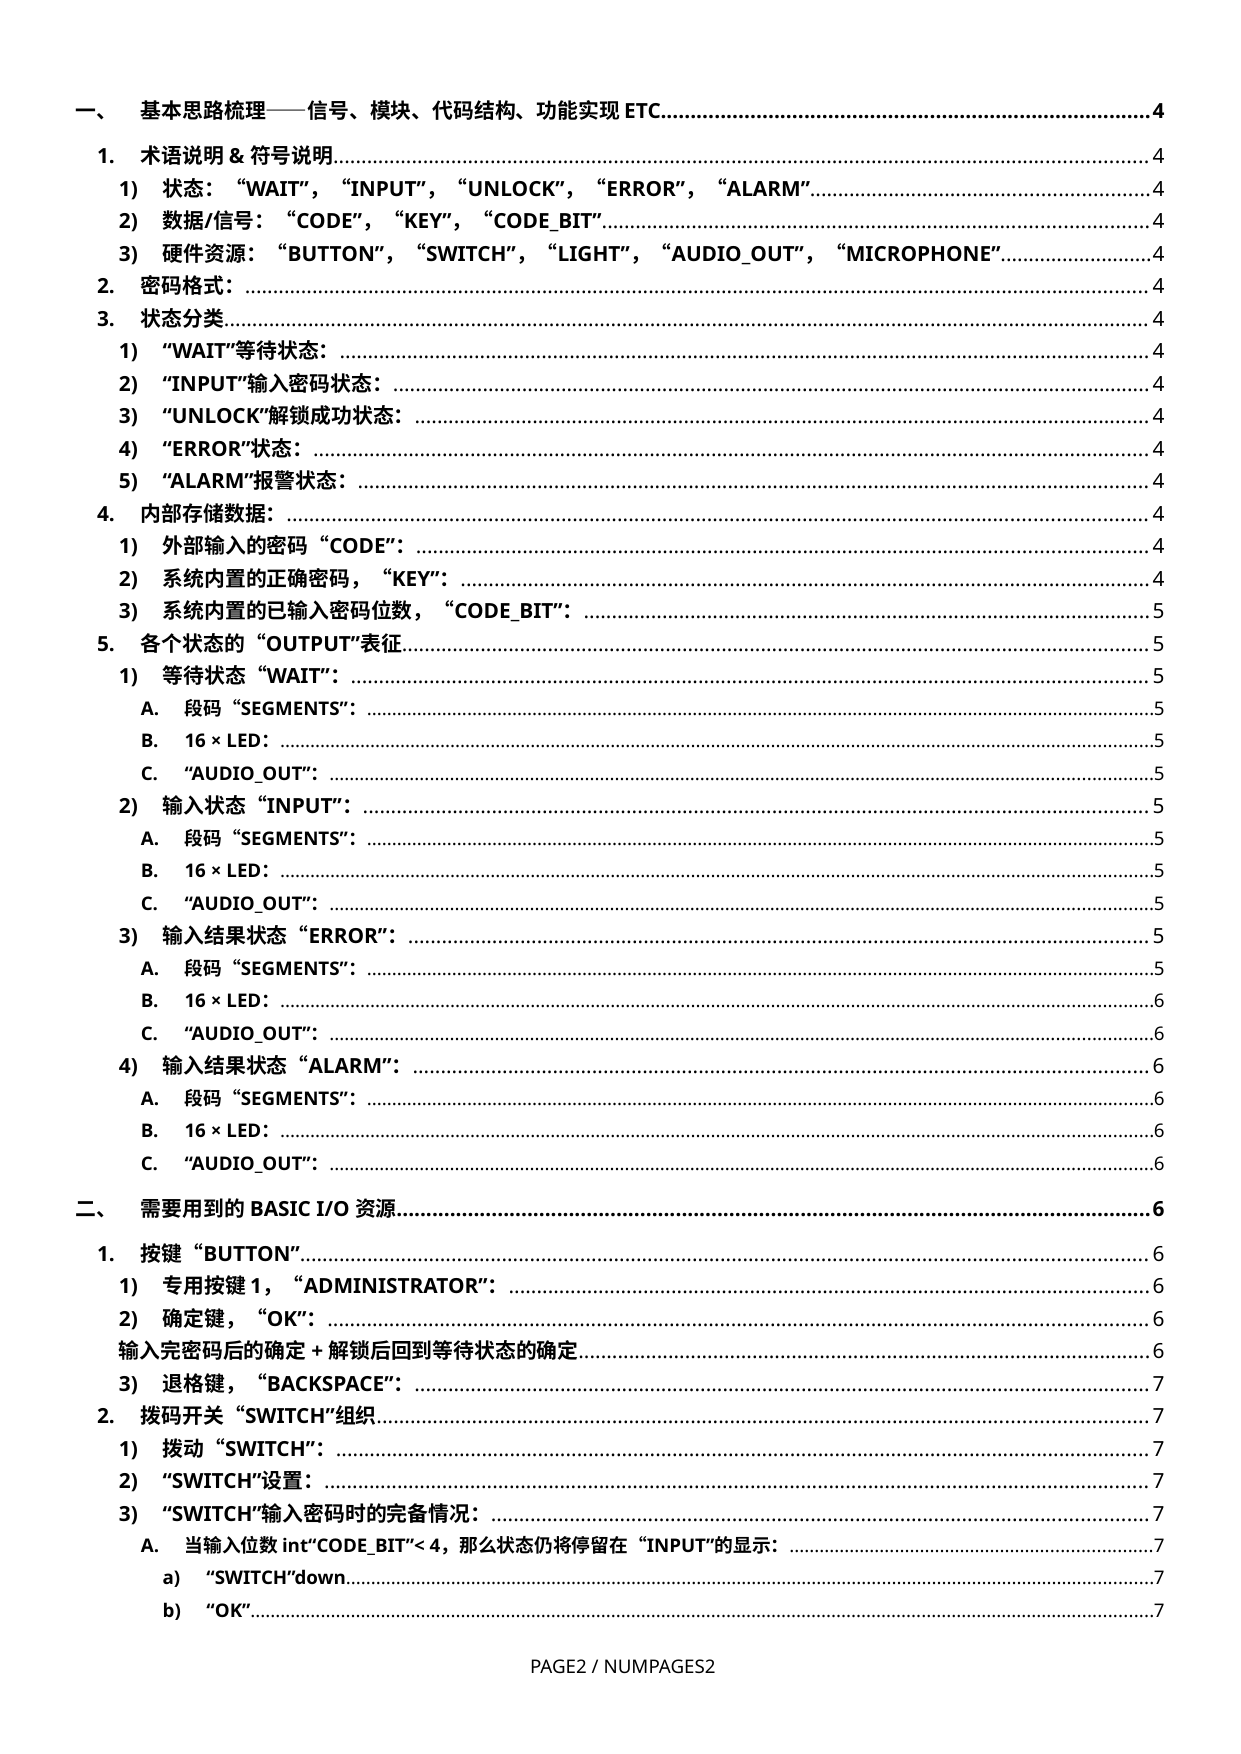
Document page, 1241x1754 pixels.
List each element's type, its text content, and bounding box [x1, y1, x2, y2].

text C. “AUDIO_OUT”： 5 [141, 886, 1165, 918]
text A. 段码“SEGMENTS”： 6 [141, 1081, 1165, 1113]
text 1) 等待状态“WAIT”： 5 [119, 658, 1165, 691]
text C. “AUDIO_OUT”： 6 [141, 1016, 1165, 1048]
text 二、 需要用到的 BASIC I/O 资源 6 [75, 1191, 1165, 1223]
text 1. 术语说明 & 符号说明 4 [97, 138, 1165, 171]
text 1. 按键“BUTTON” 6 [97, 1236, 1165, 1268]
text 1) “WAIT”等待状态： 4 [119, 333, 1165, 366]
text A. 段码“SEGMENTS”： 5 [141, 691, 1165, 723]
text 3) “UNLOCK”解锁成功状态： 4 [119, 398, 1165, 431]
text 4) 输入结果状态“ALARM”： 6 [119, 1048, 1165, 1081]
text 2) “INPUT”输入密码状态： 4 [119, 366, 1165, 398]
text 2. 密码格式： 4 [97, 268, 1165, 301]
text 输入完密码后的确定 + 解锁后回到等待状态的确定 6 [119, 1333, 1165, 1366]
text 2) 系统内置的正确密码，“KEY”： 4 [119, 561, 1165, 593]
text b) “OK” 7 [162, 1593, 1165, 1626]
text 5. 各个状态的“OUTPUT”表征 5 [97, 626, 1165, 658]
text B. 16 × LED： 5 [141, 723, 1165, 756]
text 1) 专用按键1，“ADMINISTRATOR”： 6 [119, 1268, 1165, 1301]
text B. 16 × LED： 6 [141, 983, 1165, 1016]
text 5) “ALARM”报警状态： 4 [119, 463, 1165, 496]
text 2) “SWITCH”设置： 7 [119, 1463, 1165, 1496]
text B. 16 × LED： 6 [141, 1113, 1165, 1146]
text a) “SWITCH”down 7 [162, 1561, 1165, 1593]
text C. “AUDIO_OUT”： 6 [141, 1146, 1165, 1178]
text C. “AUDIO_OUT”： 5 [141, 756, 1165, 788]
text 4) “ERROR”状态： 4 [119, 431, 1165, 463]
text A. 段码“SEGMENTS”： 5 [141, 821, 1165, 853]
text 2. 拨码开关“SWITCH”组织 7 [97, 1398, 1165, 1431]
text 一、 基本思路梳理——信号、模块、代码结构、功能实现etc. 4 [75, 93, 1165, 126]
text 3) “SWITCH”输入密码时的完备情况： 7 [119, 1496, 1165, 1528]
text A. 段码“SEGMENTS”： 5 [141, 951, 1165, 983]
text 2) 确定键，“OK”： 6 [119, 1301, 1165, 1333]
text 1) 外部输入的密码“CODE”： 4 [119, 528, 1165, 561]
text 2) 数据/信号：“CODE”，“KEY”，“CODE_BIT” 4 [119, 203, 1165, 236]
text 3. 状态分类 4 [97, 301, 1165, 333]
text 3) 输入结果状态“ERROR”： 5 [119, 918, 1165, 951]
text 1) 拨动“SWITCH”： 7 [119, 1431, 1165, 1463]
text 4. 内部存储数据： 4 [97, 496, 1165, 528]
text 1) 状态：“WAIT”，“INPUT”，“UNLOCK”，“ERROR”，“ALARM” 4 [119, 171, 1165, 203]
text 3) 系统内置的已输入密码位数，“CODE_BIT”： 5 [119, 593, 1165, 626]
text A. 当输入位数int“CODE_BIT”< 4，那么状态仍将停留在“INPUT”的显示： 7 [141, 1528, 1165, 1561]
text 3) 退格键，“BACKSPACE”： 7 [119, 1366, 1165, 1398]
text 2) 输入状态“INPUT”： 5 [119, 788, 1165, 821]
text 3) 硬件资源：“BUTTON”，“SWITCH”，“LIGHT”，“AUDIO_OUT”，“MICROPHONE” 4 [119, 236, 1165, 268]
text B. 16 × LED： 5 [141, 853, 1165, 886]
